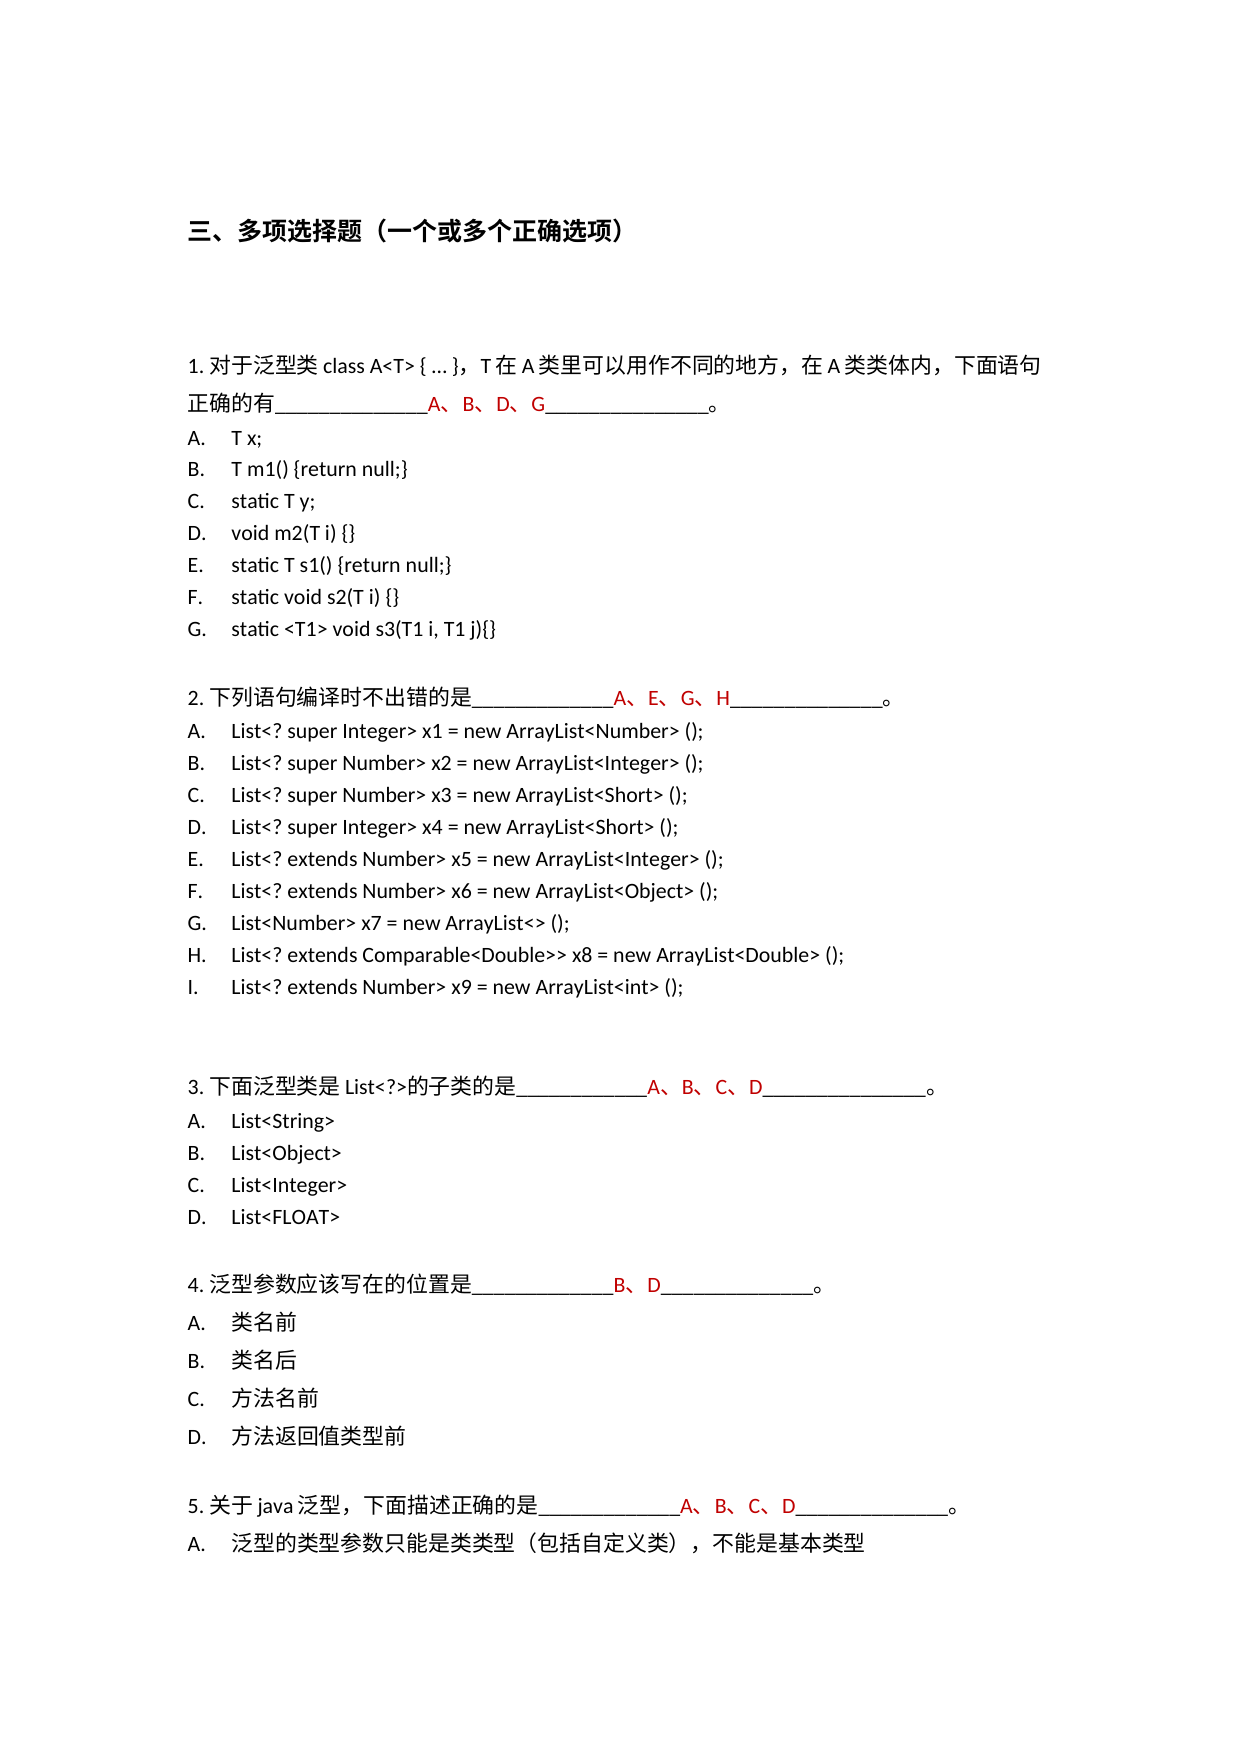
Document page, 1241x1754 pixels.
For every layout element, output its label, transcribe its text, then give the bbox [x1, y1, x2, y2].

text A. T x; [187, 424, 1053, 450]
text 2. 下列语句编译时不出错的是_____________A、E、G、H______________。 [187, 679, 1053, 711]
text A. List<? super Integer> x1 = new ArrayList<Number> (); [187, 717, 1053, 744]
subtitle 三、多项选择题（一个或多个正确选项） [187, 197, 1053, 262]
text 5. 关于java泛型，下面描述正确的是_____________A、B、C、D______________。 [187, 1488, 1053, 1520]
text A. 泛型的类型参数只能是类类型（包括自定义类），不能是基本类型 [187, 1526, 1053, 1558]
text D. void m2(T i) {} [187, 519, 1053, 546]
text B. List<? super Number> x2 = new ArrayList<Integer> (); [187, 749, 1053, 776]
text D. 方法返回值类型前 [187, 1419, 1053, 1450]
text E. List<? extends Number> x5 = new ArrayList<Integer> (); F. List<? extends Number> x6 = new ArrayList<Object> (); G. List<Number> x7 = new ArrayList<> (); H. List<? extends Comparable<Double>> x8 = new ArrayList<Double> (); [187, 845, 1053, 968]
text D. List<FLOAT> [187, 1203, 1053, 1230]
text 3. 下面泛型类是List<?>的子类的是____________A、B、C、D_______________。 [187, 1069, 1053, 1101]
text C. static T y; [187, 488, 1053, 514]
text F. static void s2(T i) {} [187, 583, 1053, 610]
text 1. 对于泛型类class A<T> { … }，T在A类里可以用作不同的地方，在A类类体内，下面语句正确的有______________A、B、D、G_______________。 [187, 348, 1053, 417]
text B. List<Object> [187, 1139, 1053, 1166]
text B. 类名后 [187, 1343, 1053, 1374]
text C. List<Integer> [187, 1171, 1053, 1198]
text 4. 泛型参数应该写在的位置是_____________B、D______________。 [187, 1267, 1053, 1299]
text E. static T s1() {return null;} [187, 552, 1053, 578]
text G. static <T1> void s3(T1 i, T1 j){} [187, 616, 1053, 642]
text C. List<? super Number> x3 = new ArrayList<Short> (); [187, 781, 1053, 808]
text B. T m1() {return null;} [187, 456, 1053, 482]
text D. List<? super Integer> x4 = new ArrayList<Short> (); [187, 813, 1053, 840]
text C. 方法名前 [187, 1381, 1053, 1412]
text A. 类名前 [187, 1305, 1053, 1337]
text I. List<? extends Number> x9 = new ArrayList<int> (); [187, 973, 1053, 1000]
text A. List<String> [187, 1107, 1053, 1134]
